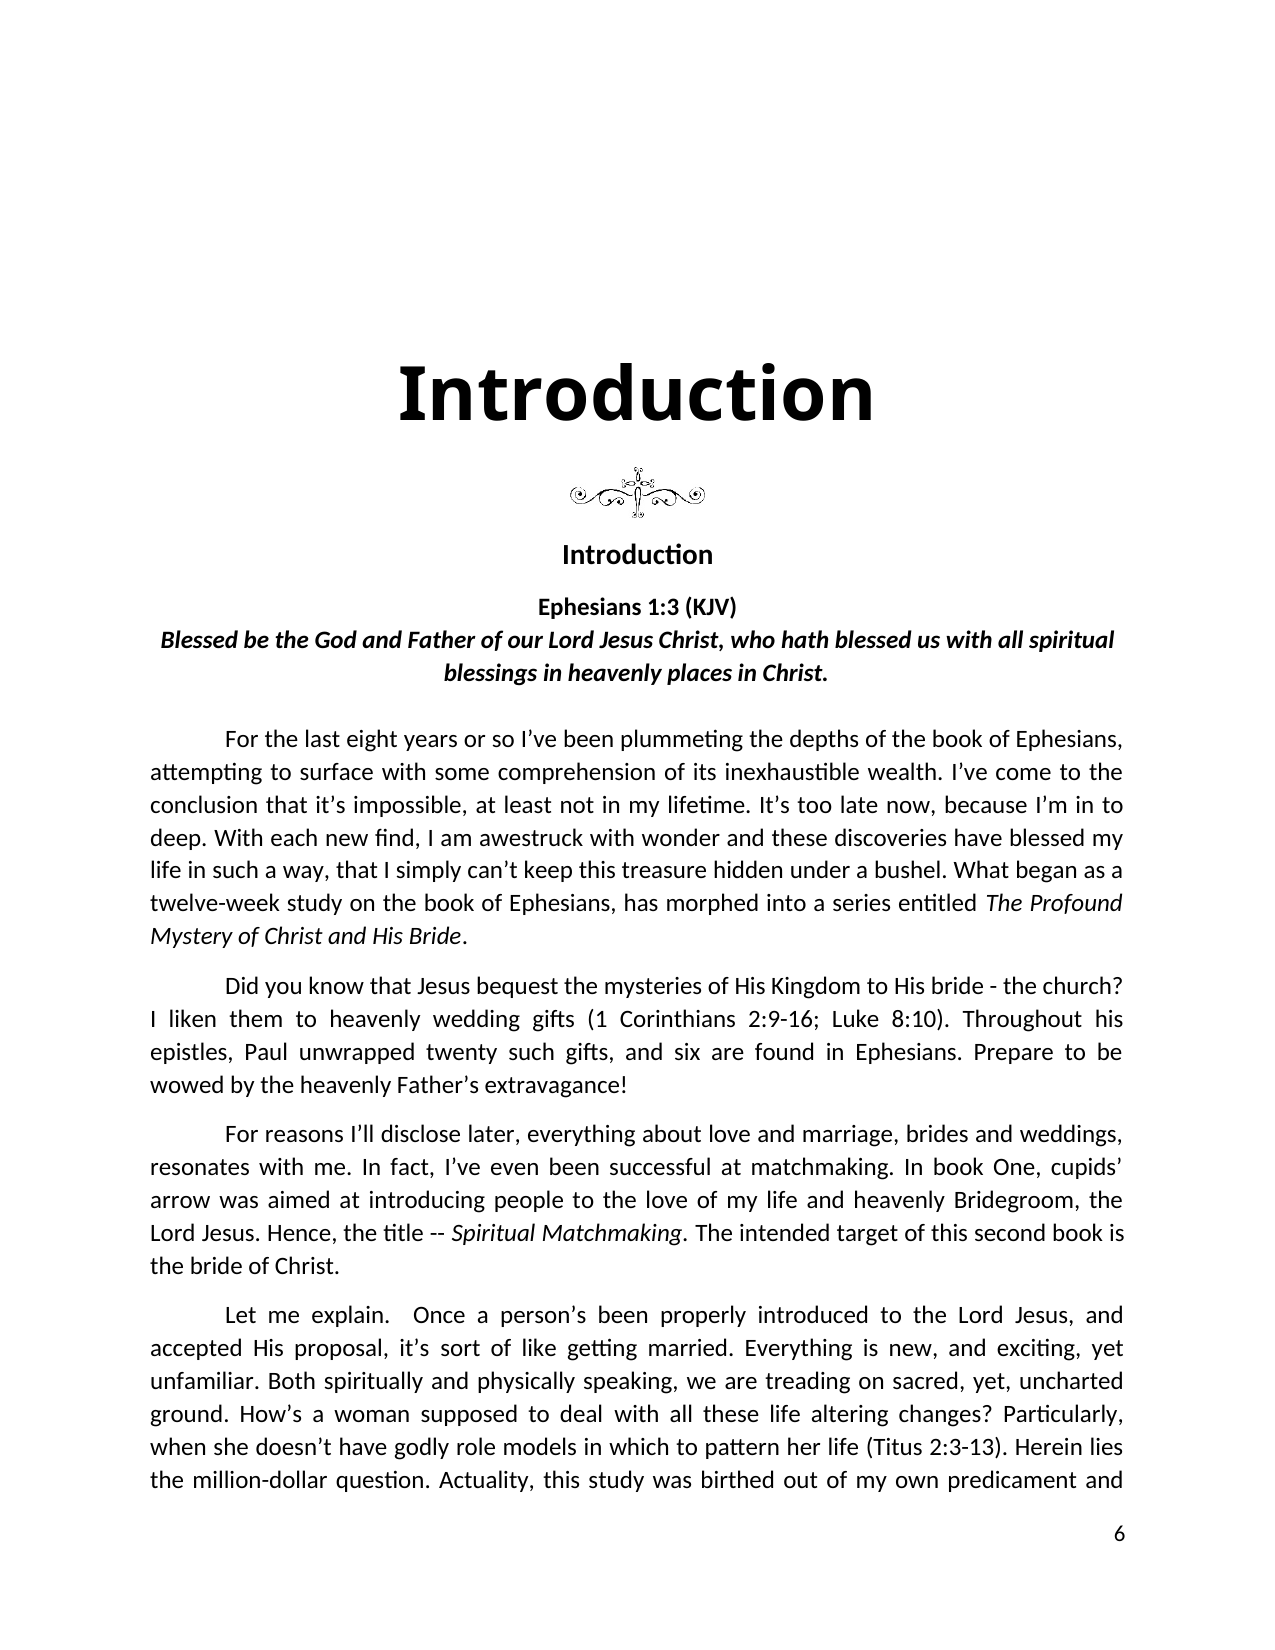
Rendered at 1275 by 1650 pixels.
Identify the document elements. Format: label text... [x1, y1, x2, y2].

text Did you know that His bride -c? I liken them to, and s Prepare to be wowed by the heavenly Father’s extravagance! [150, 970, 1125, 1099]
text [150, 1299, 1125, 1495]
text I’ve come to the that iimpossible, at least not in my lifetime. It’s too late now,because . With each new find, I am awestruck with wonder and theseies havekeep this treasure hidden under a bushel. [150, 723, 1125, 951]
text For reasons I’ll disclose later, e andmarriage, ,In fact, . In book One, cupids’ arrow was aimed atinglove of my life and heavenly Bridegroom, the Lord Jesus. Hence, . The intended target of this second book is the bride of Christ. [150, 1118, 1125, 1281]
picture [570, 467, 705, 518]
text Introduction [150, 340, 1125, 442]
